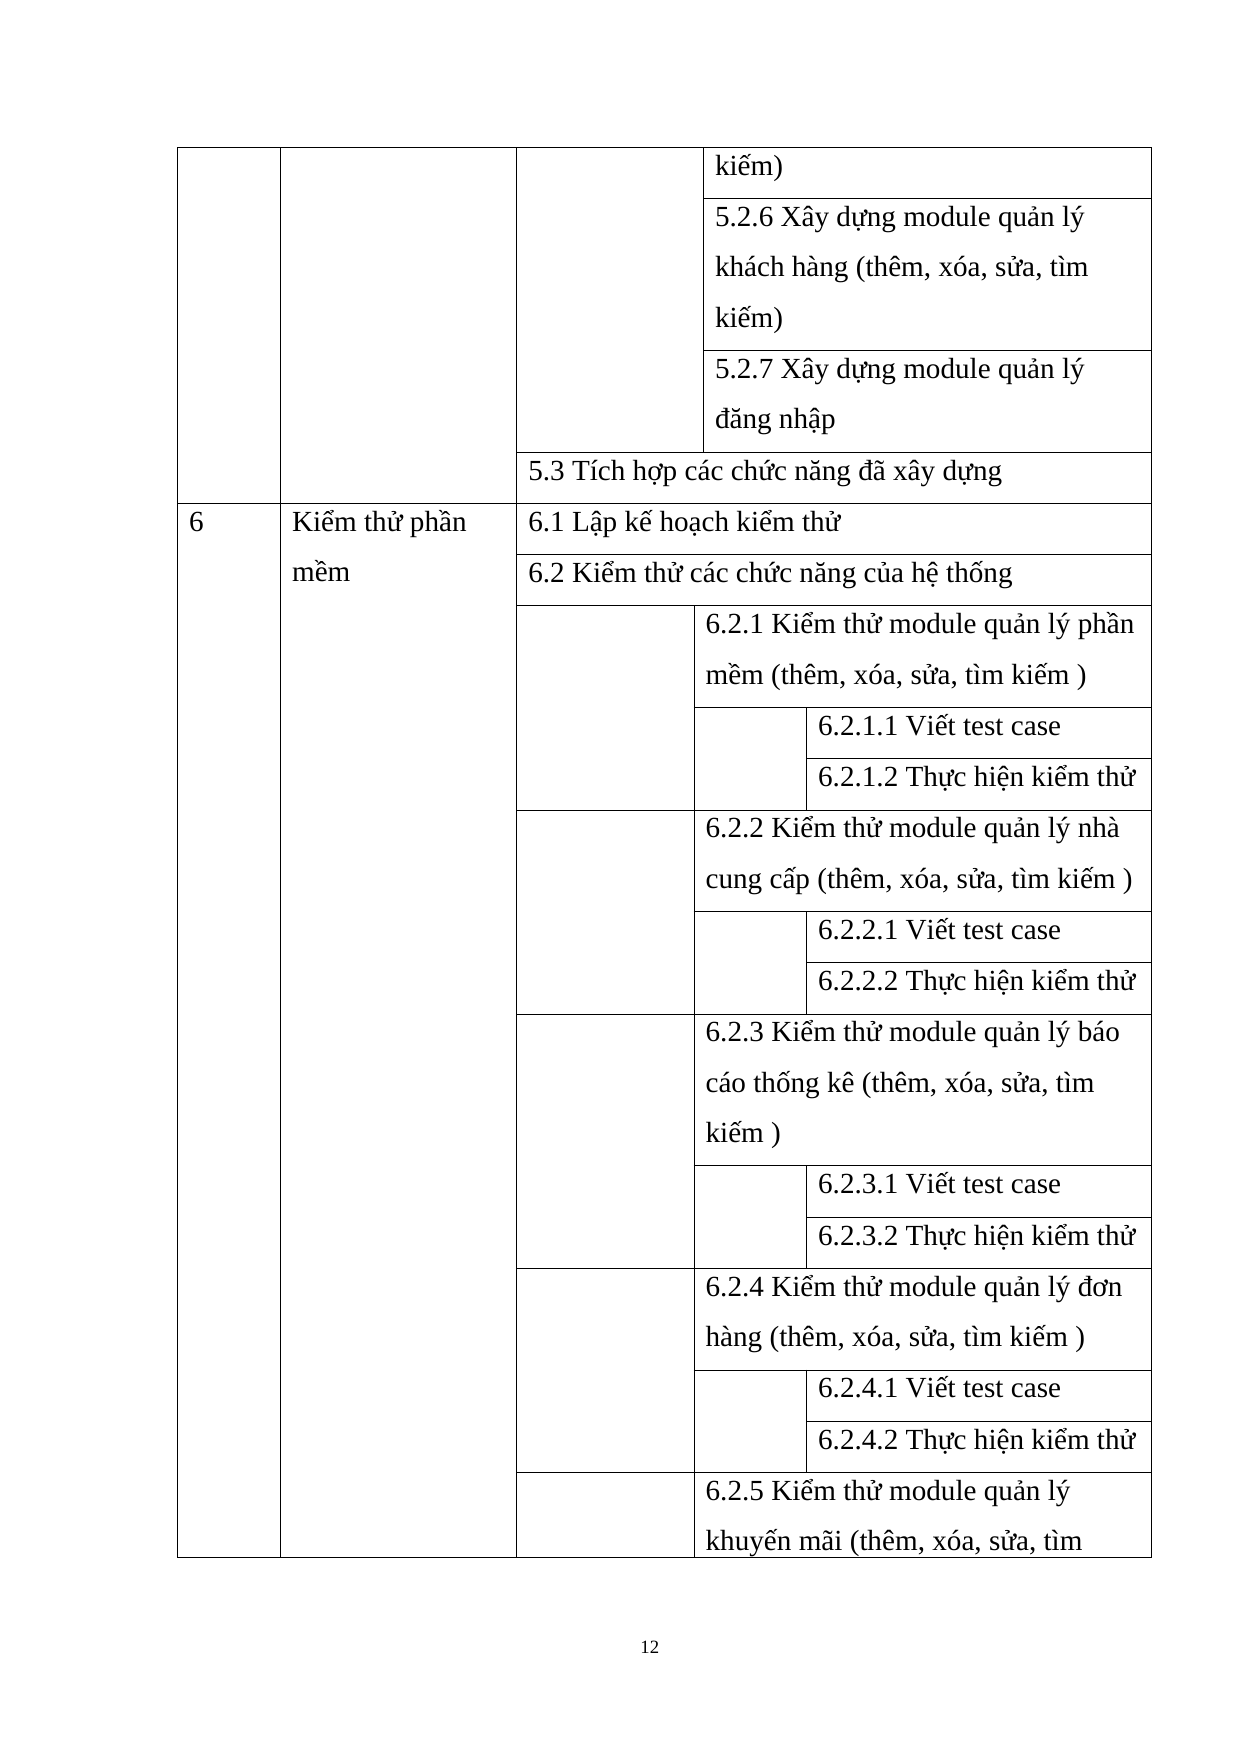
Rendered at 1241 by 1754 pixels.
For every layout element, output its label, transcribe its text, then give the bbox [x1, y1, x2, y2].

table_cell 6.2.2.1 Viết test case [807, 912, 1151, 962]
table_cell 6.2.2 Kiểm thử module quản lý nhà cung cấp (thêm, xóa, sửa, tìm kiếm ) [695, 811, 1151, 911]
table_cell [517, 811, 694, 1013]
table_cell 6 [178, 504, 280, 1557]
table_cell 6.1 Lập kế hoạch kiểm thử [517, 504, 1151, 554]
table_cell [517, 606, 694, 809]
table_cell 6.2.4.2 Thực hiện kiểm thử [807, 1422, 1151, 1472]
table_cell [517, 1473, 694, 1557]
table_cell 6.2.3 Kiểm thử module quản lý báo cáo thống kê (thêm, xóa, sửa, tìm kiếm ) [695, 1015, 1151, 1165]
table_cell 6.2.1.1 Viết test case [807, 708, 1151, 758]
table_cell 6.2.1.2 Thực hiện kiểm thử [807, 759, 1151, 809]
table_cell 5.2.6 Xây dựng module quản lý khách hàng (thêm, xóa, sửa, tìm kiếm) [704, 199, 1151, 350]
table_cell [695, 1166, 806, 1268]
table_cell 6.2.3.1 Viết test case [807, 1166, 1151, 1217]
table_cell Kiểm thử phần mềm [281, 504, 516, 1557]
table_cell [695, 1371, 806, 1472]
table_cell 5.3 Tích hợp các chức năng đã xây dựng [517, 453, 1151, 503]
table_cell 6.2.4.1 Viết test case [807, 1371, 1151, 1421]
table_cell 6.2.1 Kiểm thử module quản lý phần mềm (thêm, xóa, sửa, tìm kiếm ) [695, 606, 1151, 707]
table_cell [695, 708, 806, 809]
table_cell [695, 1473, 1151, 1557]
table_cell [695, 912, 806, 1013]
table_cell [704, 148, 1151, 198]
table_cell 6.2.4 Kiểm thử module quản lý đơn hàng (thêm, xóa, sửa, tìm kiếm ) [695, 1269, 1151, 1369]
table_cell [517, 1269, 694, 1472]
table_cell [517, 1015, 694, 1268]
table_cell 6.2.2.2 Thực hiện kiểm thử [807, 963, 1151, 1013]
table_cell 6.2.3.2 Thực hiện kiểm thử [807, 1218, 1151, 1268]
table_cell 6.2 Kiểm thử các chức năng của hệ thống [517, 555, 1151, 605]
table_cell 5.2.7 Xây dựng module quản lý đăng nhập [704, 351, 1151, 452]
